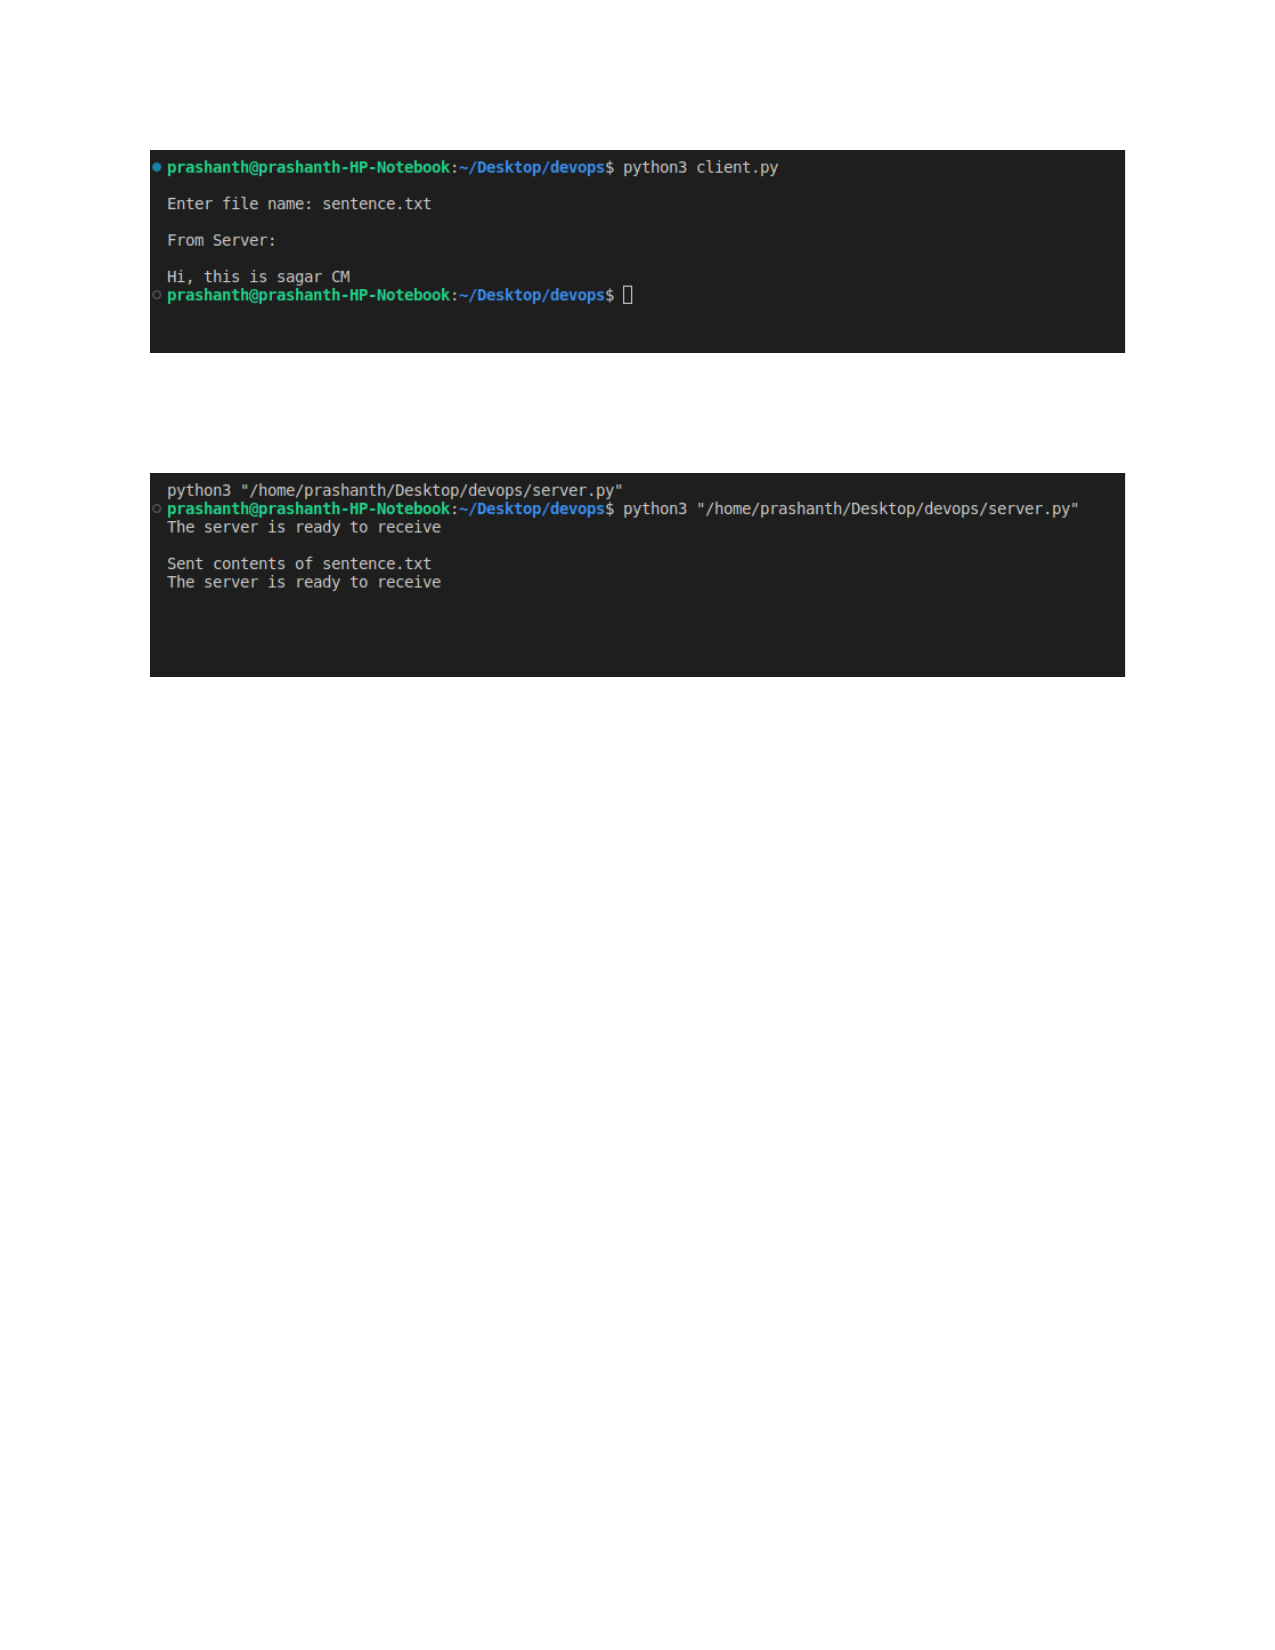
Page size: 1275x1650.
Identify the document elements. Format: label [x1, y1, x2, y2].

picture [150, 150, 1125, 353]
picture [150, 473, 1125, 677]
